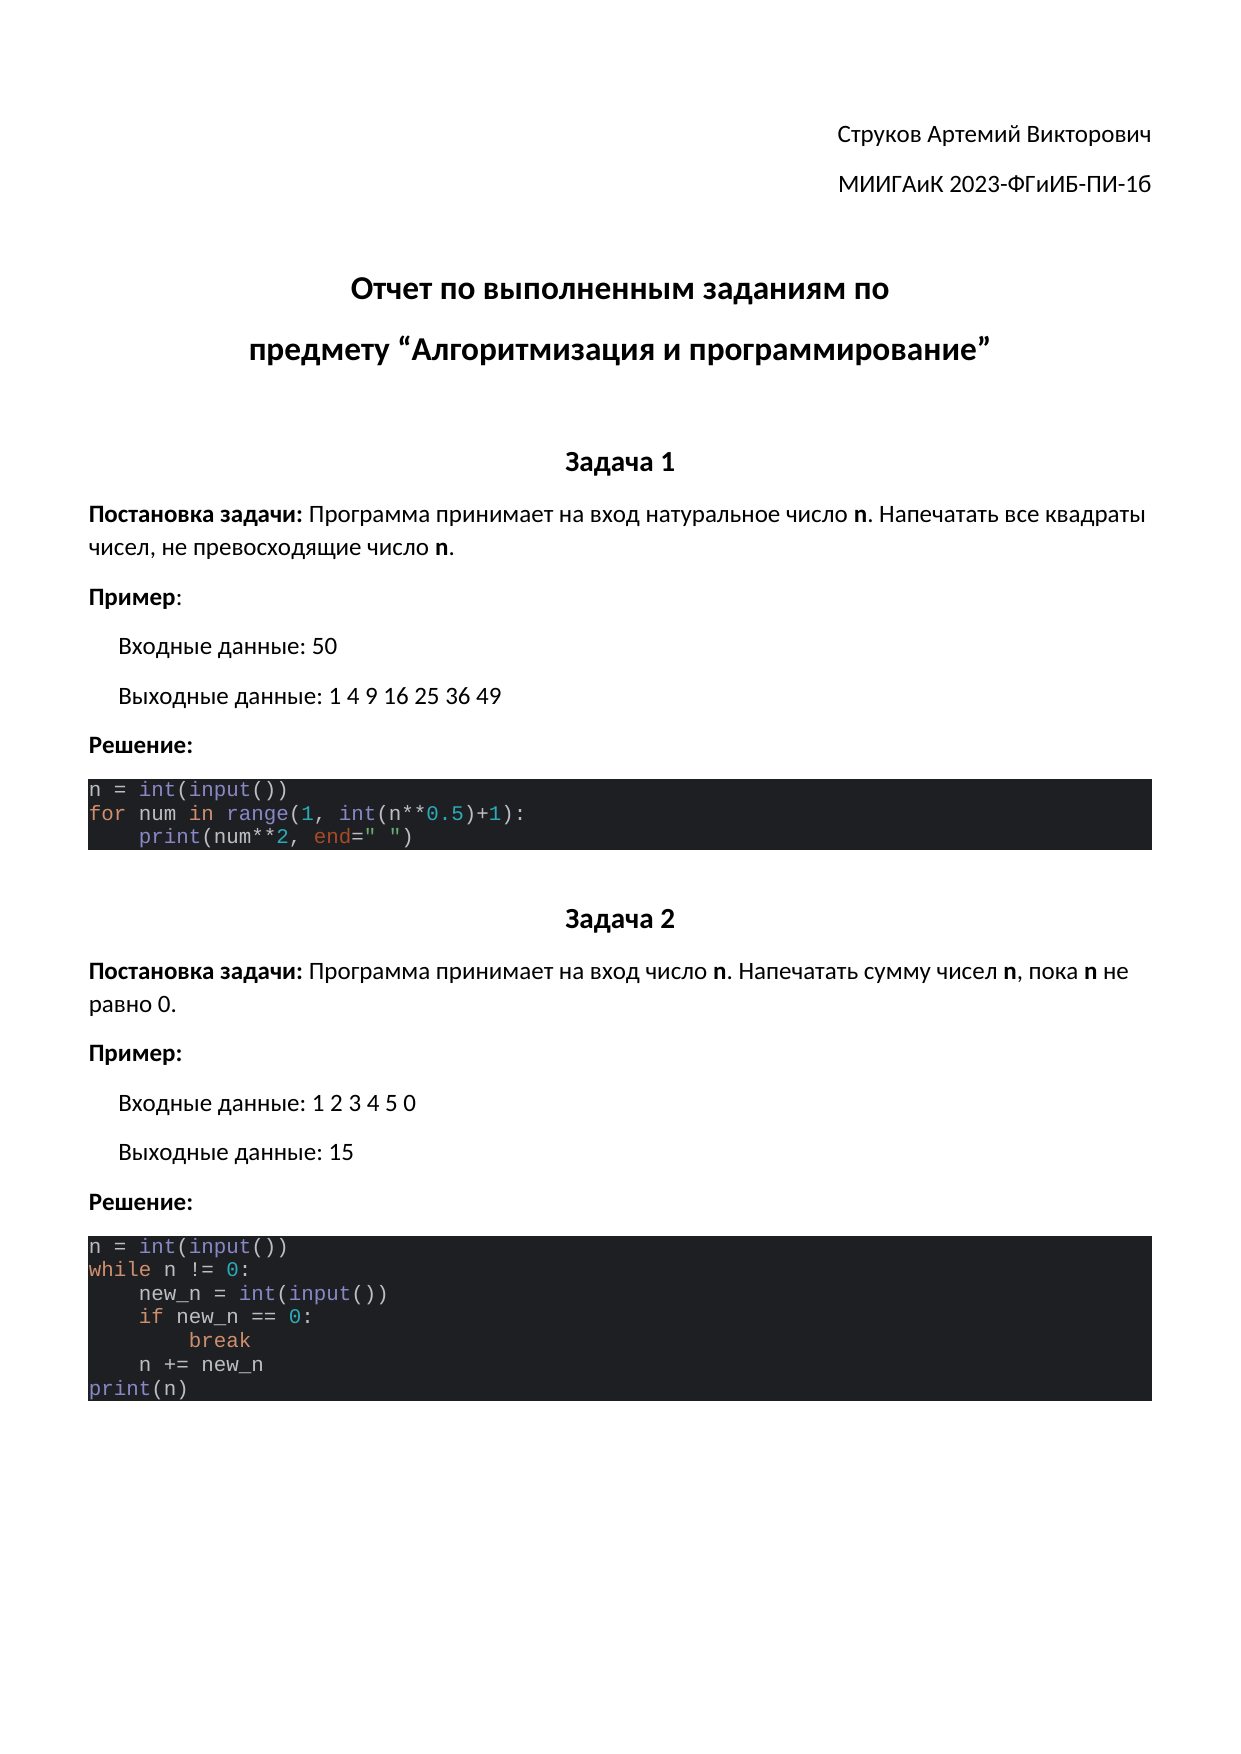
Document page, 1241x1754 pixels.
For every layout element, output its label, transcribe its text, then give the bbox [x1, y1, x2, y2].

text n = int(input()) while n != 0: new_n = int(input()) if new_n == 0: break n += new_n print(n) [88, 1236, 1152, 1401]
text Струков Артемий Викторович [88, 118, 1152, 149]
text Выходные данные: 1 4 9 16 25 36 49 [118, 680, 1152, 711]
text Постановка задачи: Программа принимает на вход число n. Напечатать сумму чисел n, пока n не равно 0. [88, 955, 1152, 1018]
text Задача 1 [88, 443, 1152, 479]
text Постановка задачи: Программа принимает на вход натуральное число n. Напечатать все квадраты чисел, не превосходящие число n. [88, 498, 1152, 562]
text Выходные данные: 15 [118, 1136, 1152, 1167]
text Входные данные: 1 2 3 4 5 0 [118, 1087, 1152, 1117]
text Входные данные: 50 [118, 630, 1152, 661]
text Решение: [88, 1186, 1152, 1217]
text Задача 2 [88, 900, 1152, 935]
text Пример: [88, 581, 1152, 611]
text МИИГАиК 2023-ФГиИБ-ПИ-1б [88, 168, 1152, 198]
text Пример: [88, 1037, 1152, 1068]
text Решение: [88, 729, 1152, 760]
text предмету “Алгоритмизация и программирование” [88, 327, 1152, 368]
text n = int(input()) for num in range(1, int(n**0.5)+1): print(num**2, end=" ") [88, 779, 1152, 850]
text Отчет по выполненным заданиям по [88, 267, 1152, 308]
